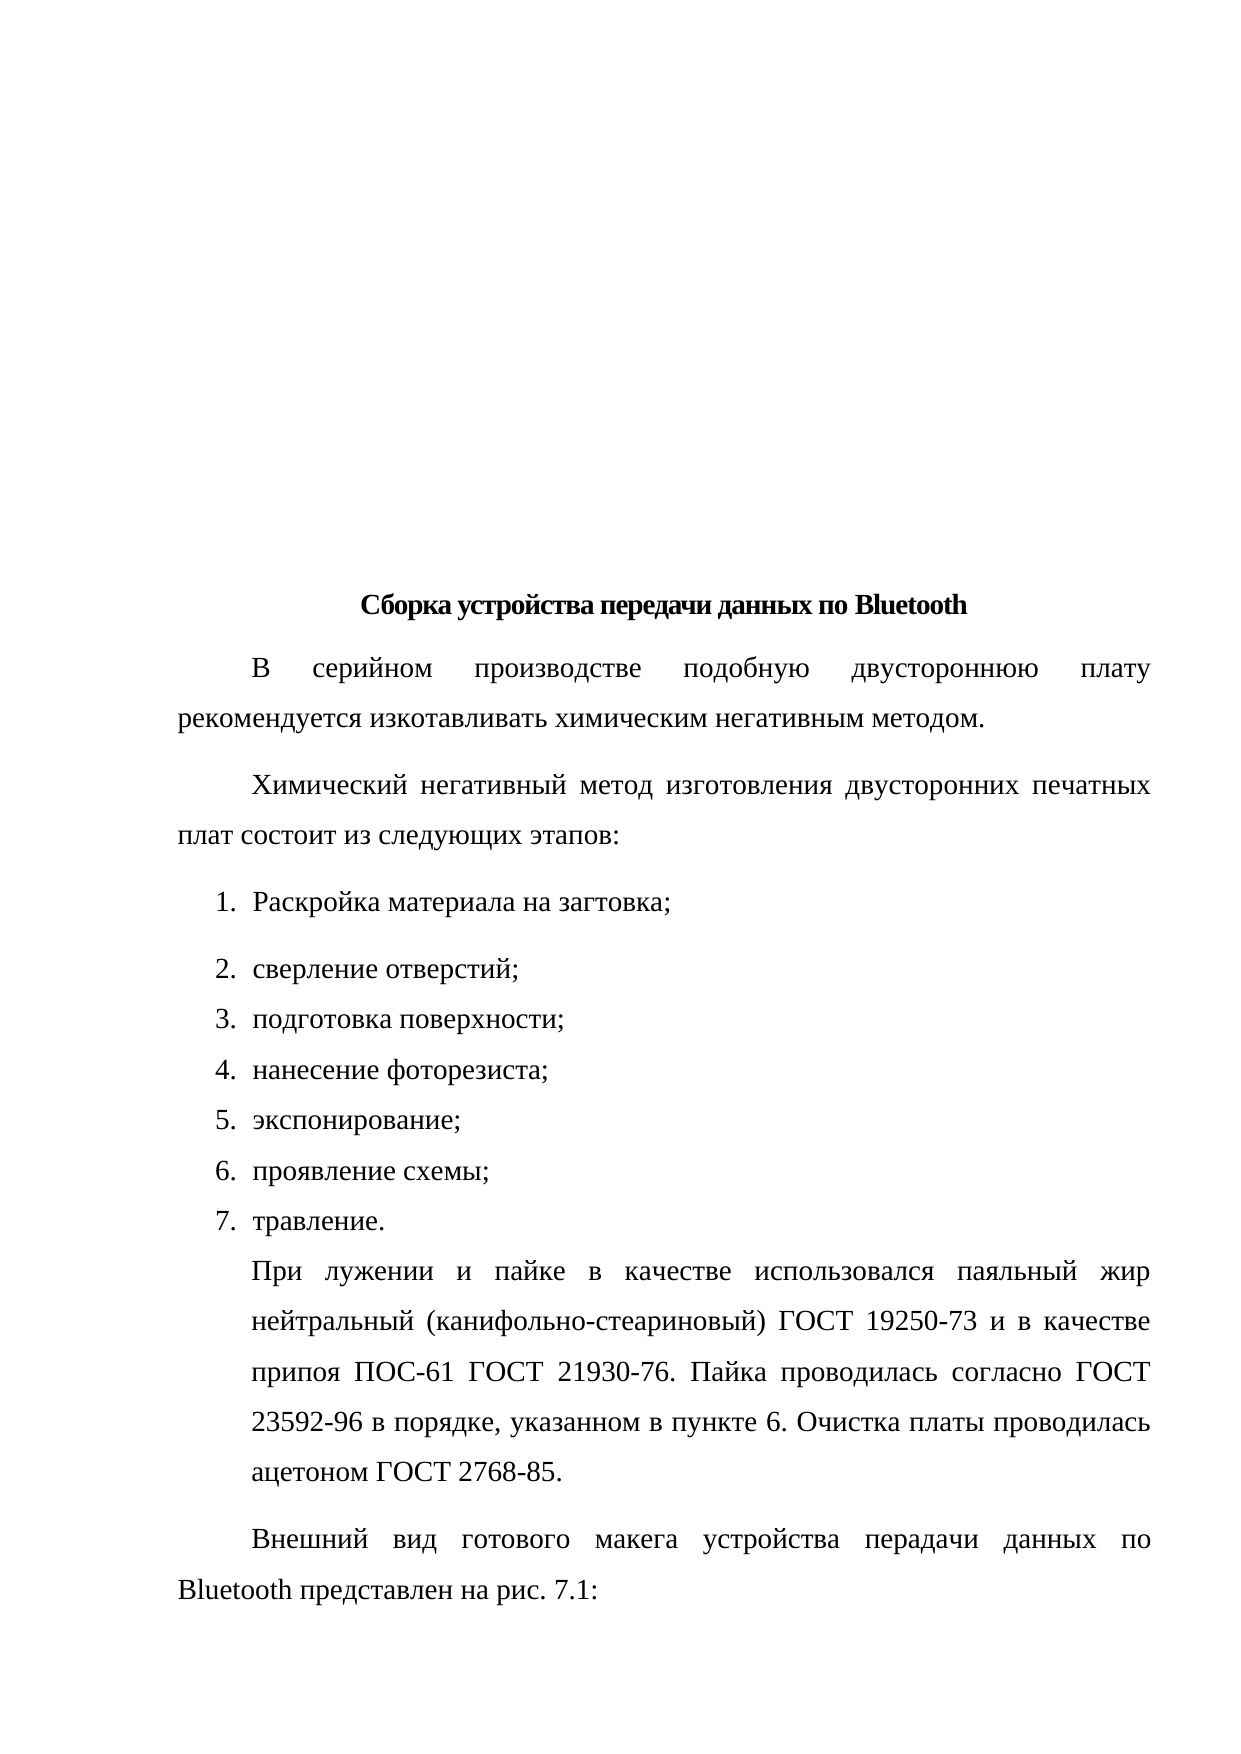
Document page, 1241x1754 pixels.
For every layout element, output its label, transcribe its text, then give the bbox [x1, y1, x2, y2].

list проявление схемы; [215, 1153, 1152, 1186]
list нанесение фоторезиста; [215, 1052, 1152, 1086]
list травление. [215, 1203, 1152, 1236]
list экспонирование; [215, 1102, 1152, 1136]
list Раскройка материала на загтовка; [215, 884, 1152, 918]
list подготовка поверхности; [215, 1002, 1152, 1035]
text Сборка устройства передачи данных по Bluetooth [177, 587, 1152, 621]
list сверление отверстий; [215, 951, 1152, 985]
text В серийном производстве подобную двустороннюю плату рекомендуется изкотавливать химическим негативным методом. [177, 650, 1152, 734]
text При лужении и пайке в качестве использовался паяльный жир нейтральный (канифольно-стеариновый) ГОСТ 19250-73 и в качестве припоя ПОС-61 ГОСТ 21930-76. Пайка проводилась согласно ГОСТ 23592-96 в порядке, указанном в пункте 6. Очистка платы проводилась ацетоном ГОСТ 2768-85. [251, 1253, 1152, 1488]
text Химический негативный метод изготовления двусторонних печатных плат состоит из следующих этапов: [177, 767, 1152, 851]
text Внешний вид готового макега устройства перадачи данных по Bluetooth представлен на рис. 7.1: [177, 1521, 1152, 1605]
